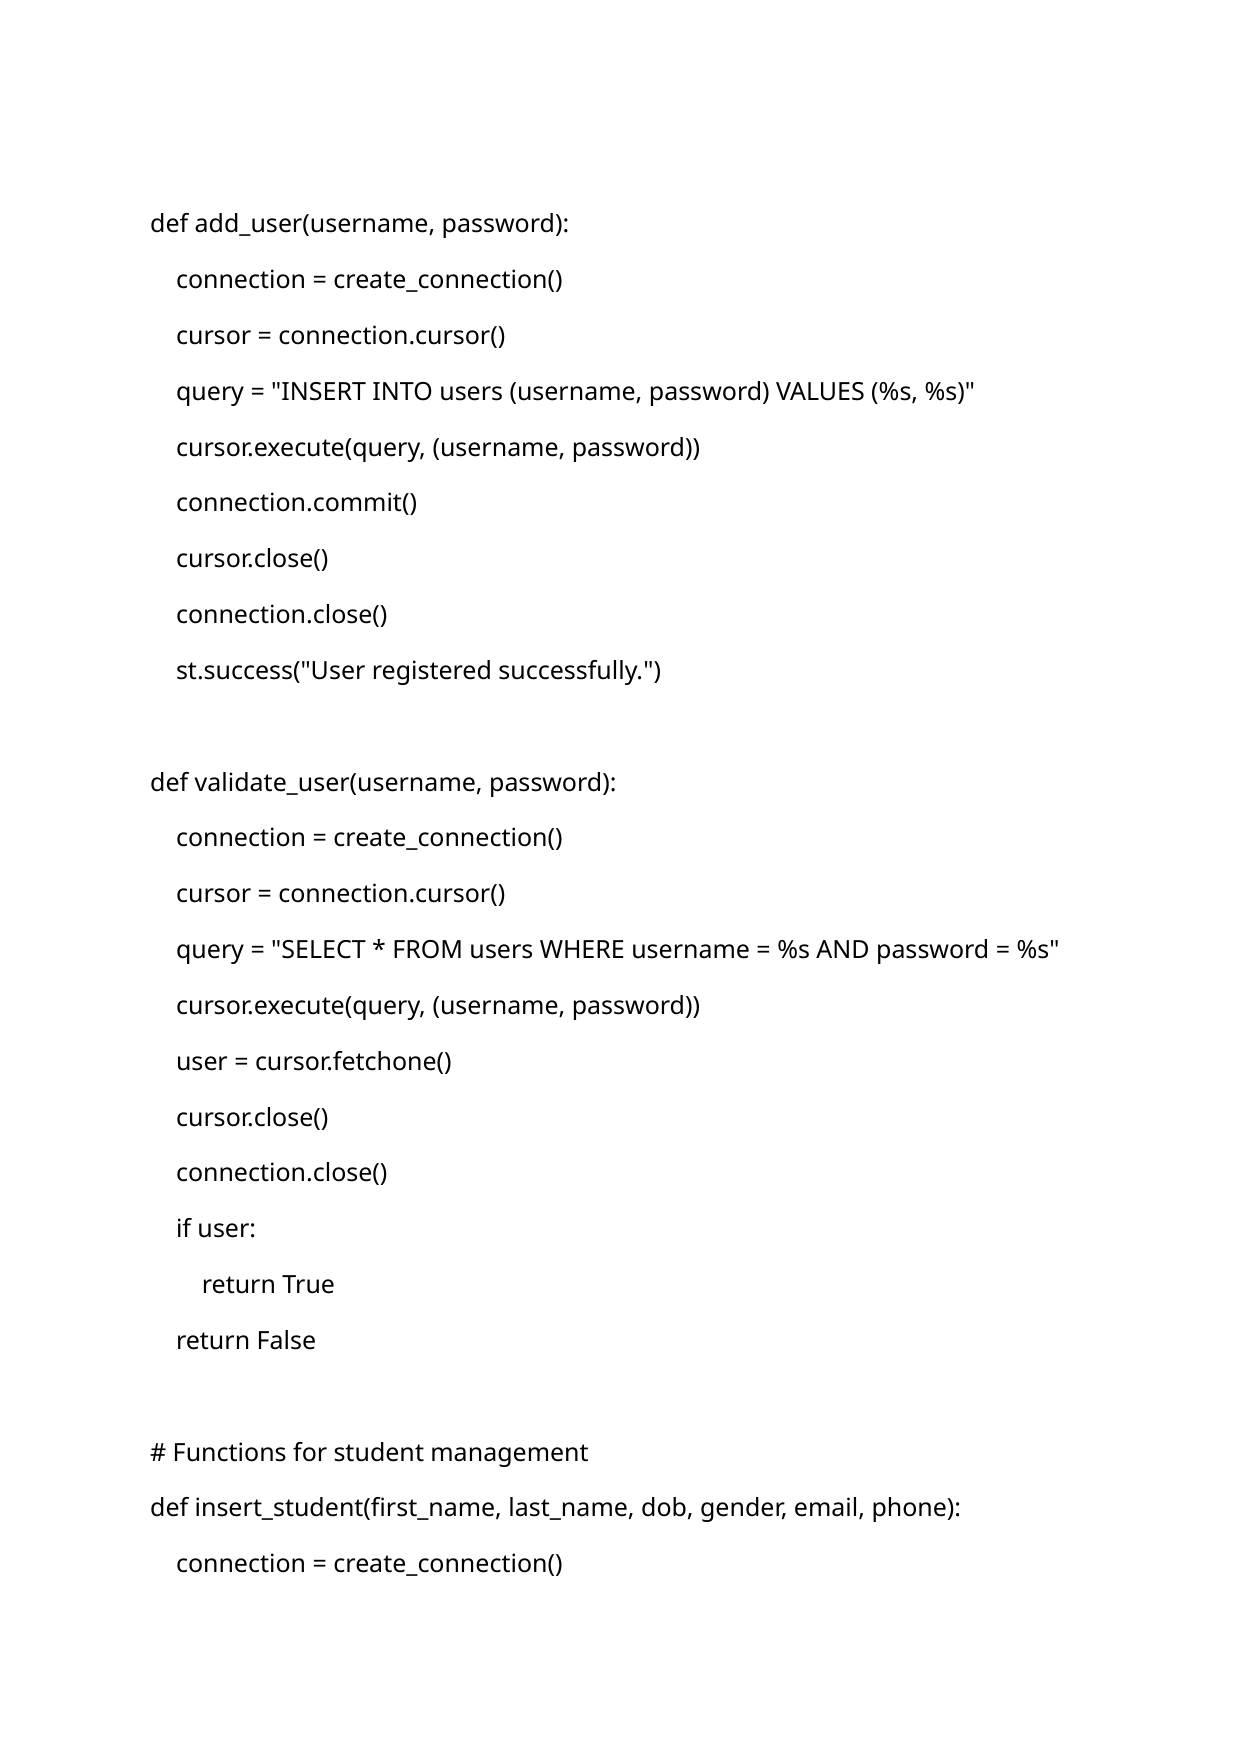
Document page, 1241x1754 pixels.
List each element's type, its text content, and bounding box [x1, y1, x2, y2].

text connection.close() [150, 1155, 1090, 1189]
text cursor = connection.cursor() [150, 317, 1090, 352]
text # Functions for student management [150, 1434, 1090, 1468]
text cursor = connection.cursor() [150, 876, 1090, 910]
text def validate_user(username, password): [150, 764, 1090, 798]
text connection = create_connection() [150, 820, 1090, 854]
text connection = create_connection() [150, 262, 1090, 296]
text cursor.execute(query, (username, password)) [150, 987, 1090, 1022]
text connection.close() [150, 597, 1090, 631]
text st.success("User registered successfully.") [150, 652, 1090, 687]
text return True [150, 1267, 1090, 1301]
text if user: [150, 1211, 1090, 1245]
text return False [150, 1322, 1090, 1357]
text connection = create_connection() [150, 1546, 1090, 1580]
text cursor.execute(query, (username, password)) [150, 429, 1090, 463]
text query = "INSERT INTO users (username, password) VALUES (%s, %s)" [150, 373, 1090, 407]
text connection.commit() [150, 485, 1090, 519]
text cursor.close() [150, 541, 1090, 575]
text user = cursor.fetchone() [150, 1043, 1090, 1077]
text query = "SELECT * FROM users WHERE username = %s AND password = %s" [150, 932, 1090, 966]
text def add_user(username, password): [150, 206, 1090, 240]
text def insert_student(first_name, last_name, dob, gender, email, phone): [150, 1490, 1090, 1524]
text cursor.close() [150, 1099, 1090, 1133]
